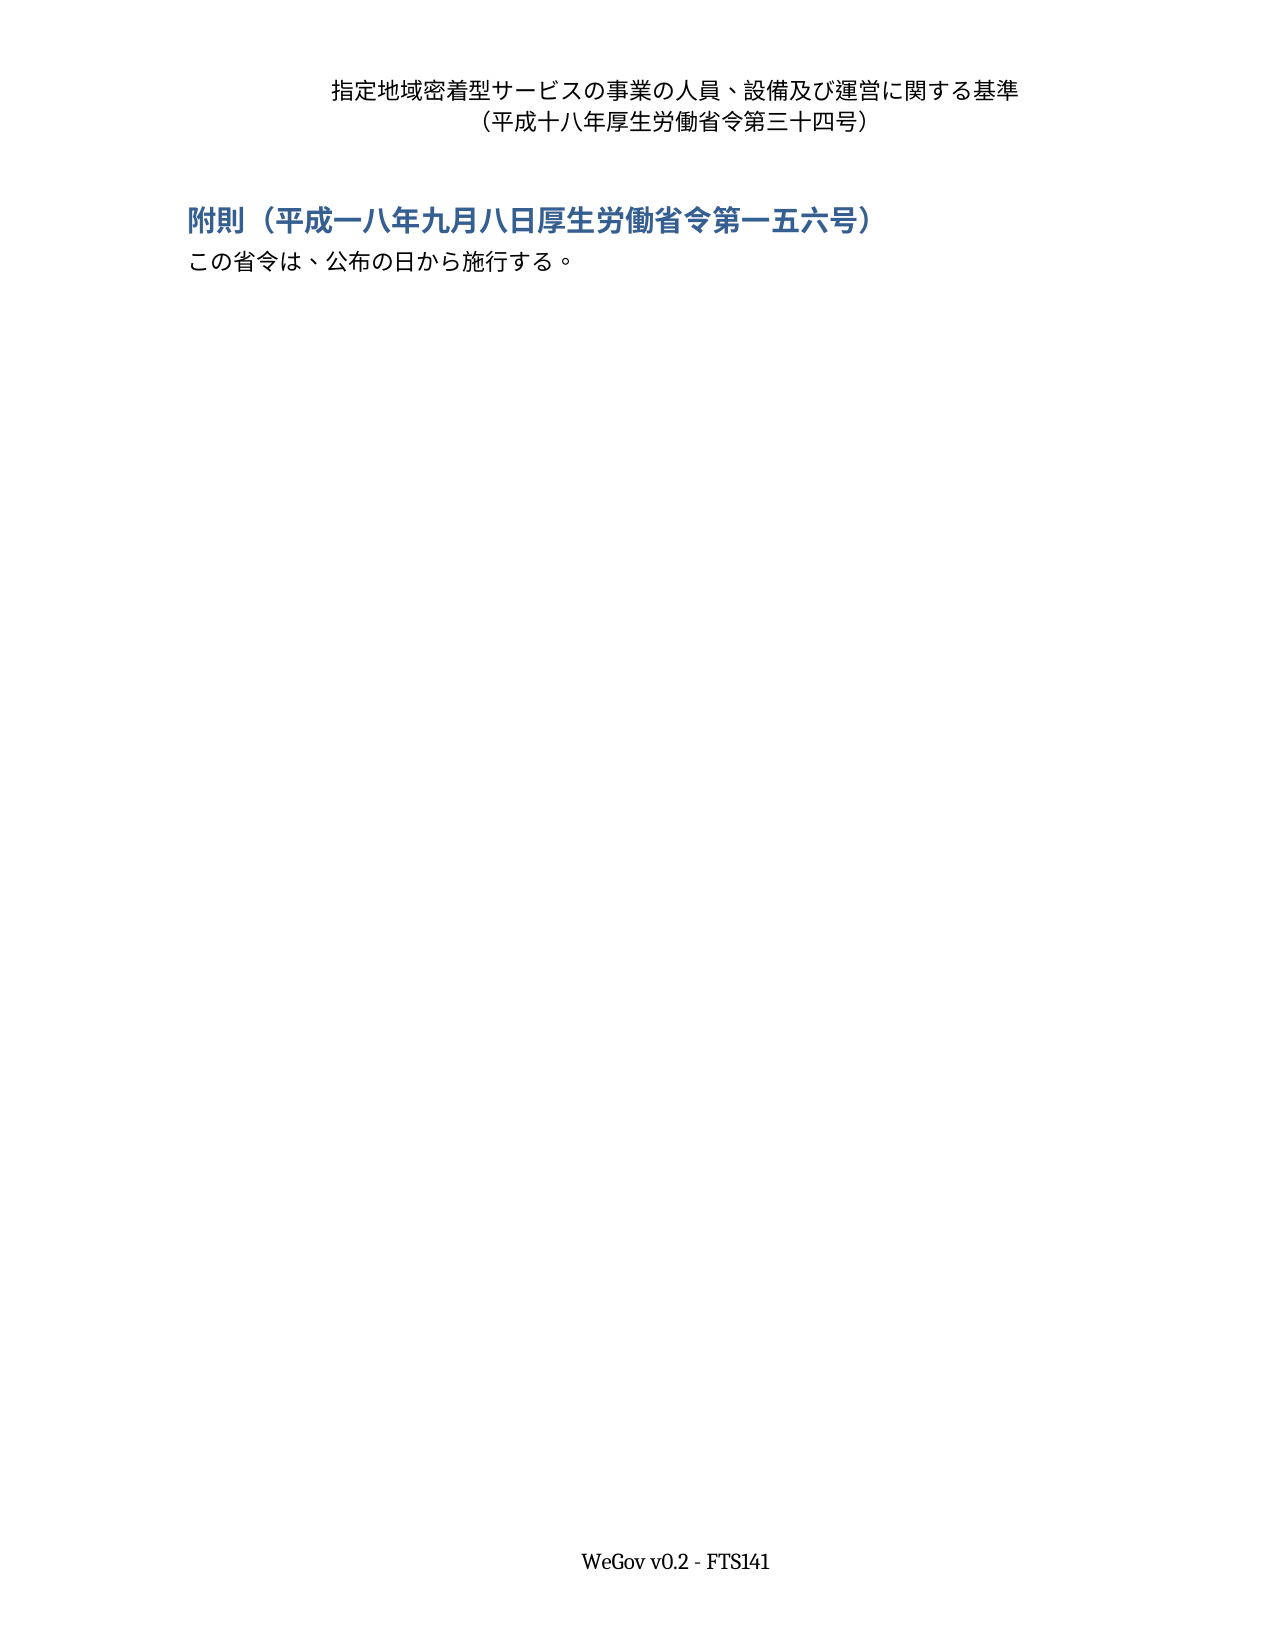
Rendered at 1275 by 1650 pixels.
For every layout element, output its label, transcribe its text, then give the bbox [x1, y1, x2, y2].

subtitle 附則（平成一八年九月八日厚生労働省令第一五六号） [187, 200, 1087, 240]
text この省令は、公布の日から施行する。 [187, 246, 1087, 277]
